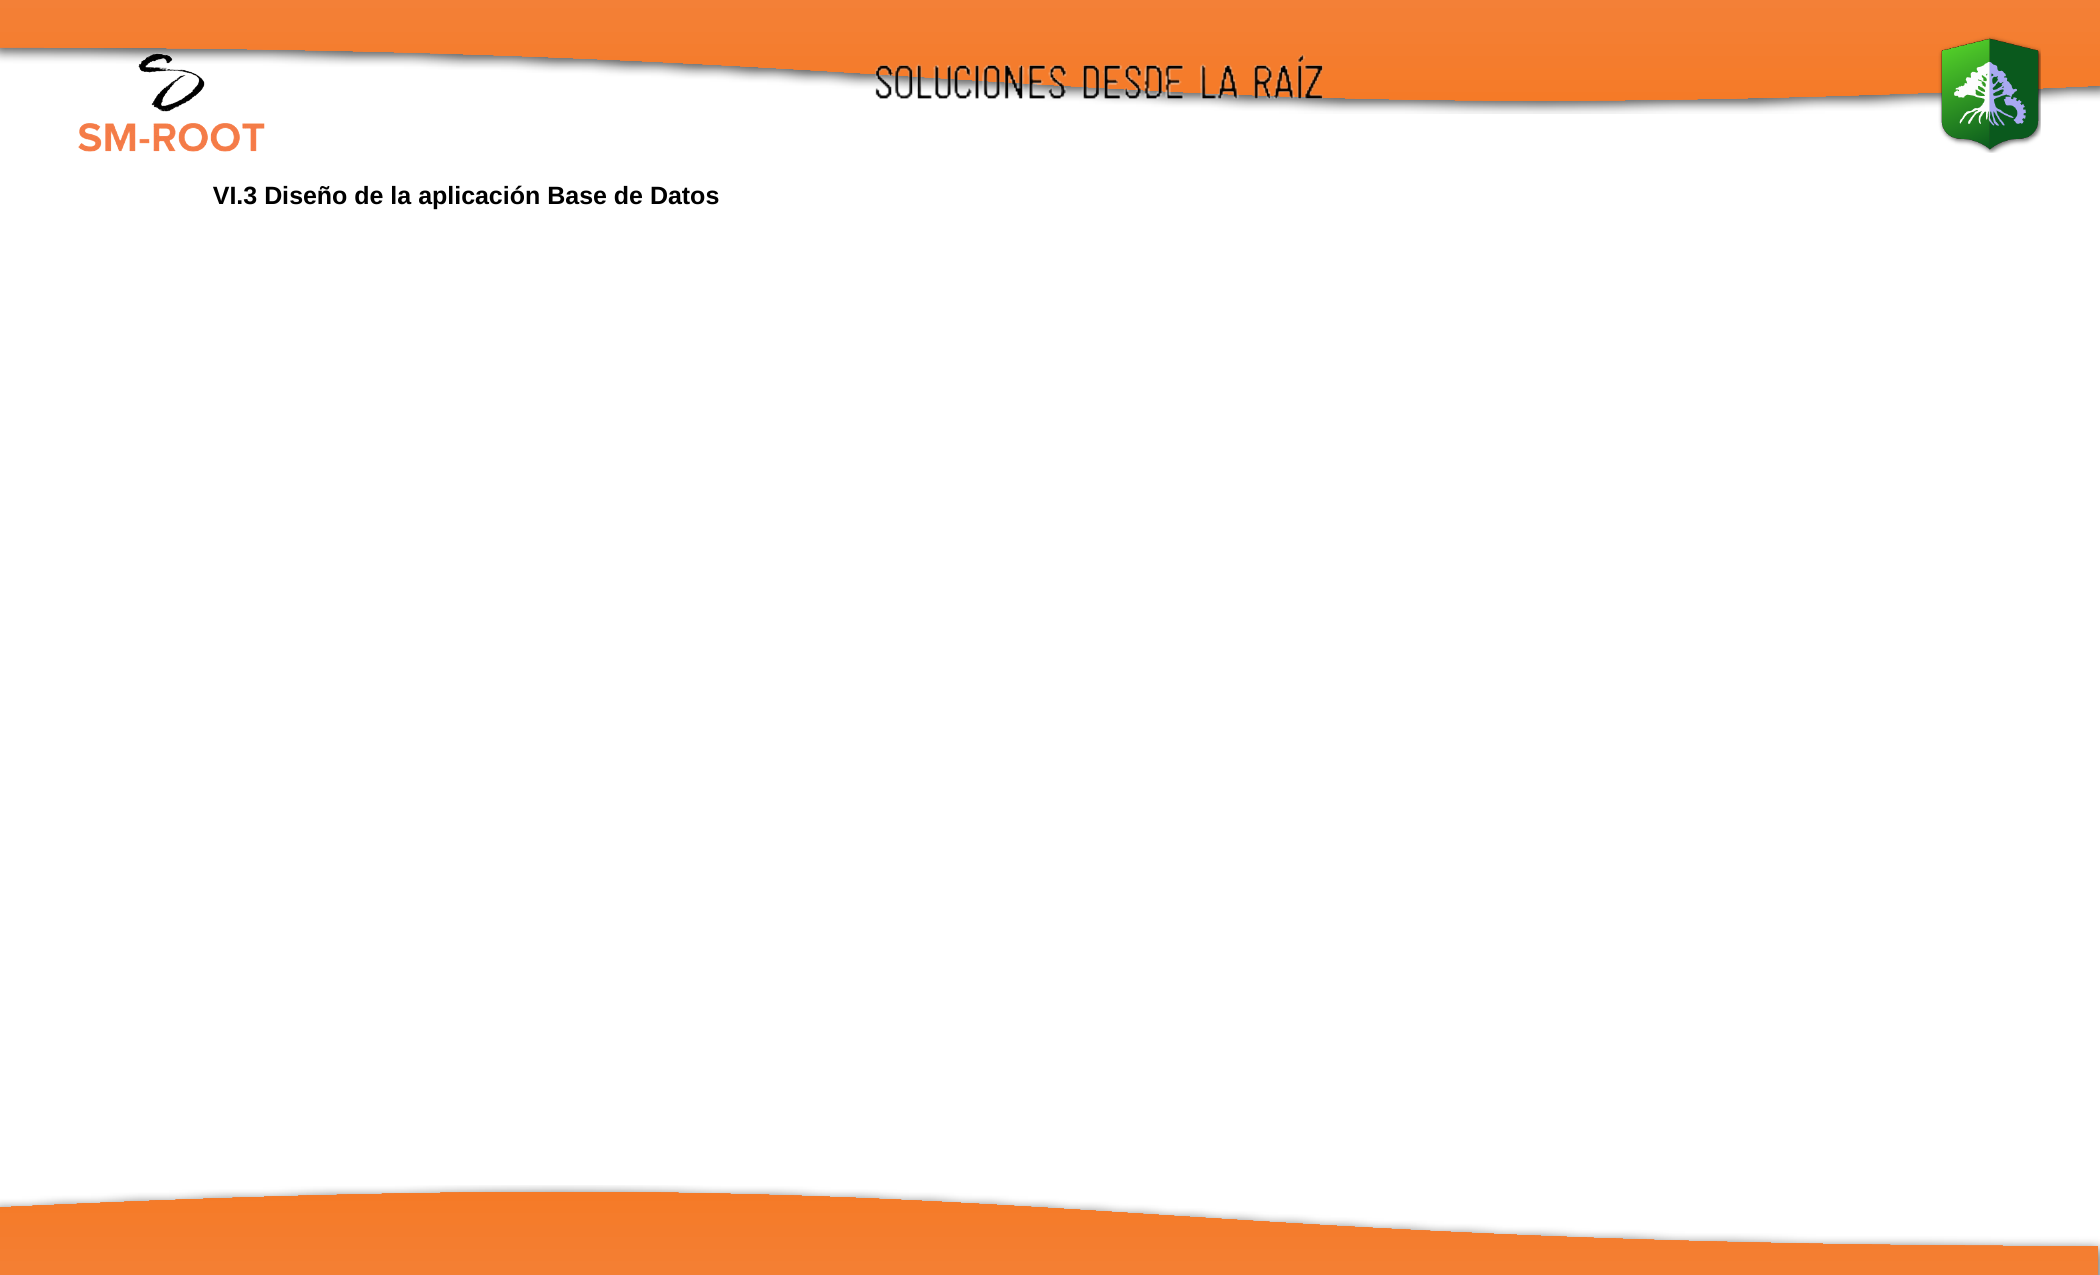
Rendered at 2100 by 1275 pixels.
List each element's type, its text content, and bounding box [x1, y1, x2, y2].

picture [76, 52, 266, 161]
picture [1937, 34, 2041, 153]
subtitle VI.3 Diseño de la aplicación Base de Datos [213, 181, 1887, 210]
